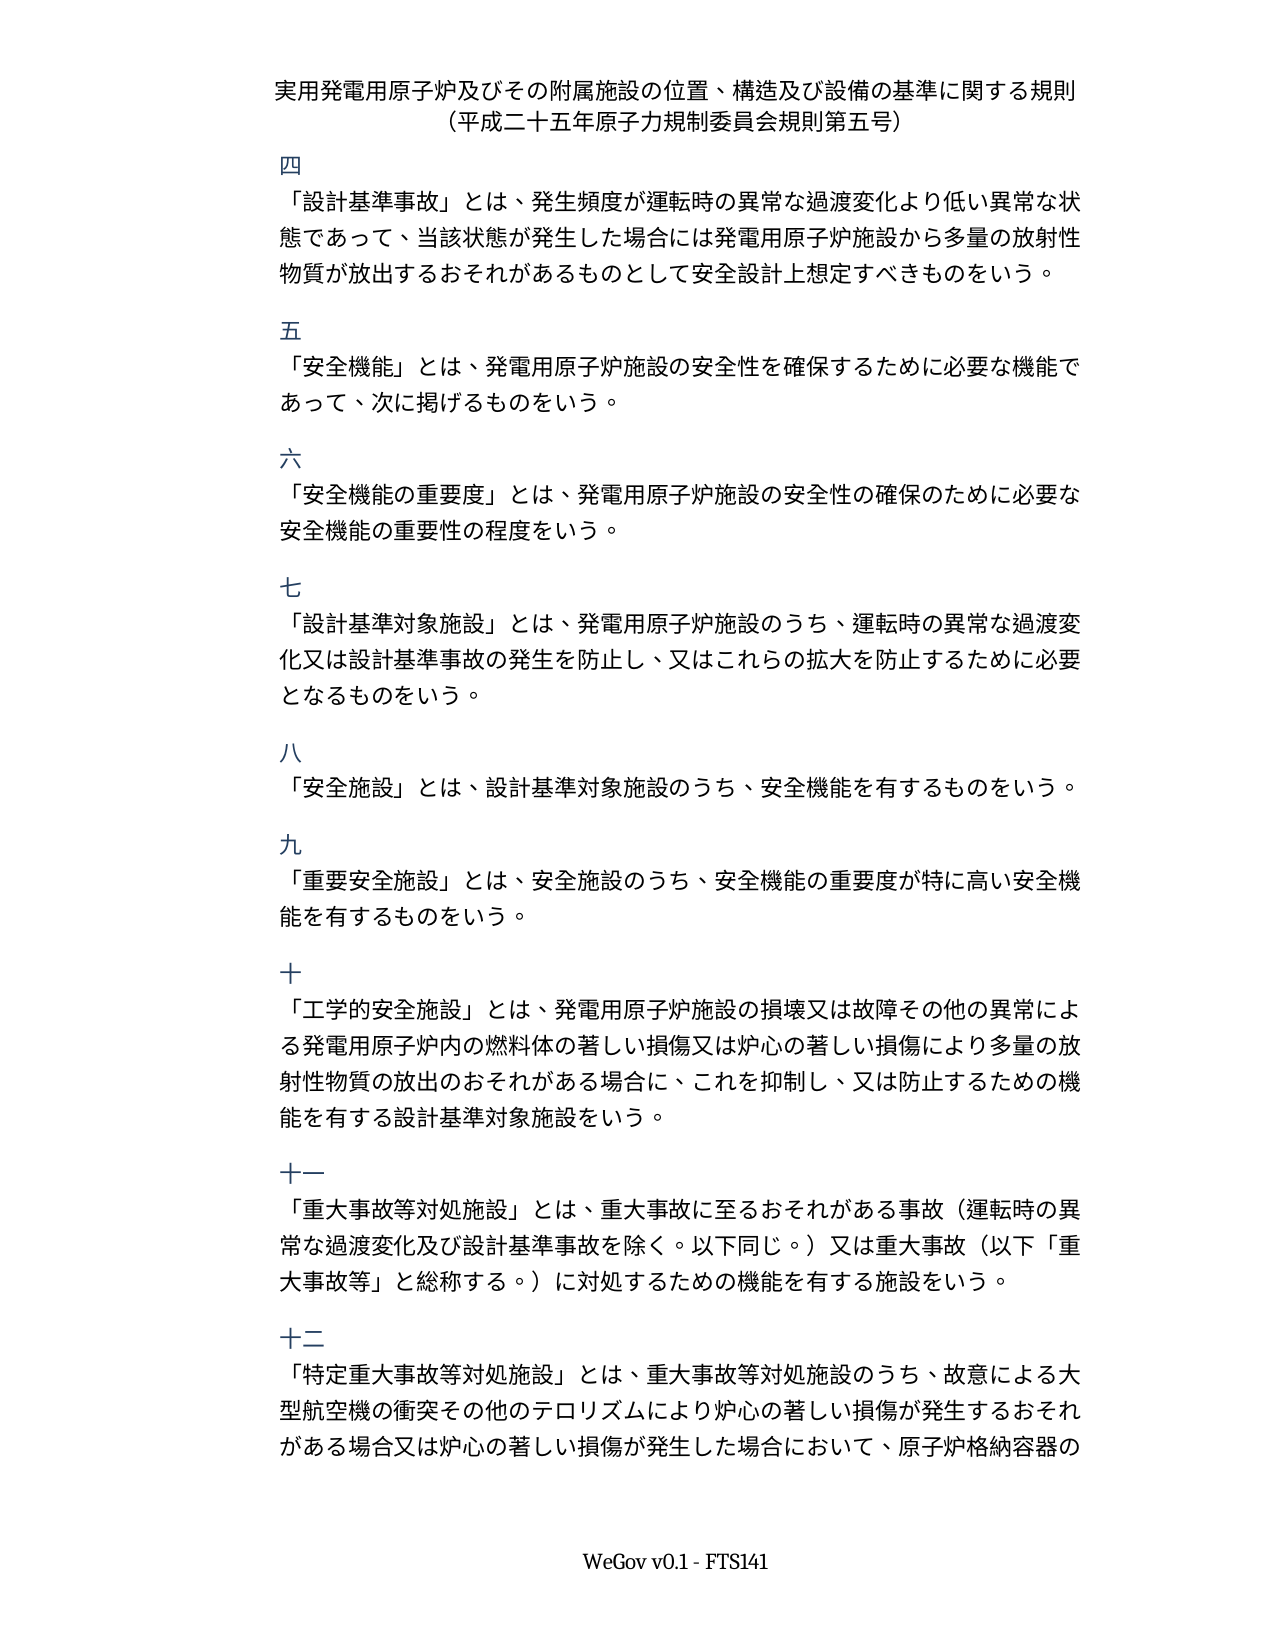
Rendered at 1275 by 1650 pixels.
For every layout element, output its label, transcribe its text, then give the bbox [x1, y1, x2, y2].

subtitle 四 [279, 150, 1087, 181]
text 「重要安全施設」とは、安全施設のうち、安全機能の重要度が特に高い安全機能を有するものをいう。 [279, 865, 1087, 932]
text 「特定重大事故等対処施設」とは、重大事故等対処施設のうち、故意による大型航空機の衝突その他のテロリズムにより炉心の著しい損傷が発生するおそれがある場合又は炉心の著しい損傷が発生した場合において、原子炉格納容器の破損による工場等外への放射性物質の異常な水準の放出を抑制するためのものをいう。 [279, 1359, 1087, 1462]
subtitle 十一 [279, 1158, 1087, 1189]
subtitle 六 [279, 443, 1087, 474]
subtitle 十 [279, 958, 1087, 989]
subtitle 八 [279, 736, 1087, 768]
subtitle 九 [279, 829, 1087, 860]
text 「安全施設」とは、設計基準対象施設のうち、安全機能を有するものをいう。 [279, 772, 1087, 804]
text 「工学的安全施設」とは、発電用原子炉施設の損壊又は故障その他の異常による発電用原子炉内の燃料体の著しい損傷又は炉心の著しい損傷により多量の放射性物質の放出のおそれがある場合に、これを抑制し、又は防止するための機能を有する設計基準対象施設をいう。 [279, 994, 1087, 1133]
text 「安全機能」とは、発電用原子炉施設の安全性を確保するために必要な機能であって、次に掲げるものをいう。 [279, 351, 1087, 418]
subtitle 五 [279, 314, 1087, 346]
subtitle 七 [279, 572, 1087, 603]
text 「重大事故等対処施設」とは、重大事故に至るおそれがある事故（運転時の異常な過渡変化及び設計基準事故を除く。以下同じ。）又は重大事故（以下「重大事故等」と総称する。）に対処するための機能を有する施設をいう。 [279, 1194, 1087, 1297]
text 「設計基準事故」とは、発生頻度が運転時の異常な過渡変化より低い異常な状態であって、当該状態が発生した場合には発電用原子炉施設から多量の放射性物質が放出するおそれがあるものとして安全設計上想定すべきものをいう。 [279, 186, 1087, 289]
subtitle 十二 [279, 1323, 1087, 1354]
text 「安全機能の重要度」とは、発電用原子炉施設の安全性の確保のために必要な安全機能の重要性の程度をいう。 [279, 479, 1087, 546]
text 「設計基準対象施設」とは、発電用原子炉施設のうち、運転時の異常な過渡変化又は設計基準事故の発生を防止し、又はこれらの拡大を防止するために必要となるものをいう。 [279, 608, 1087, 711]
